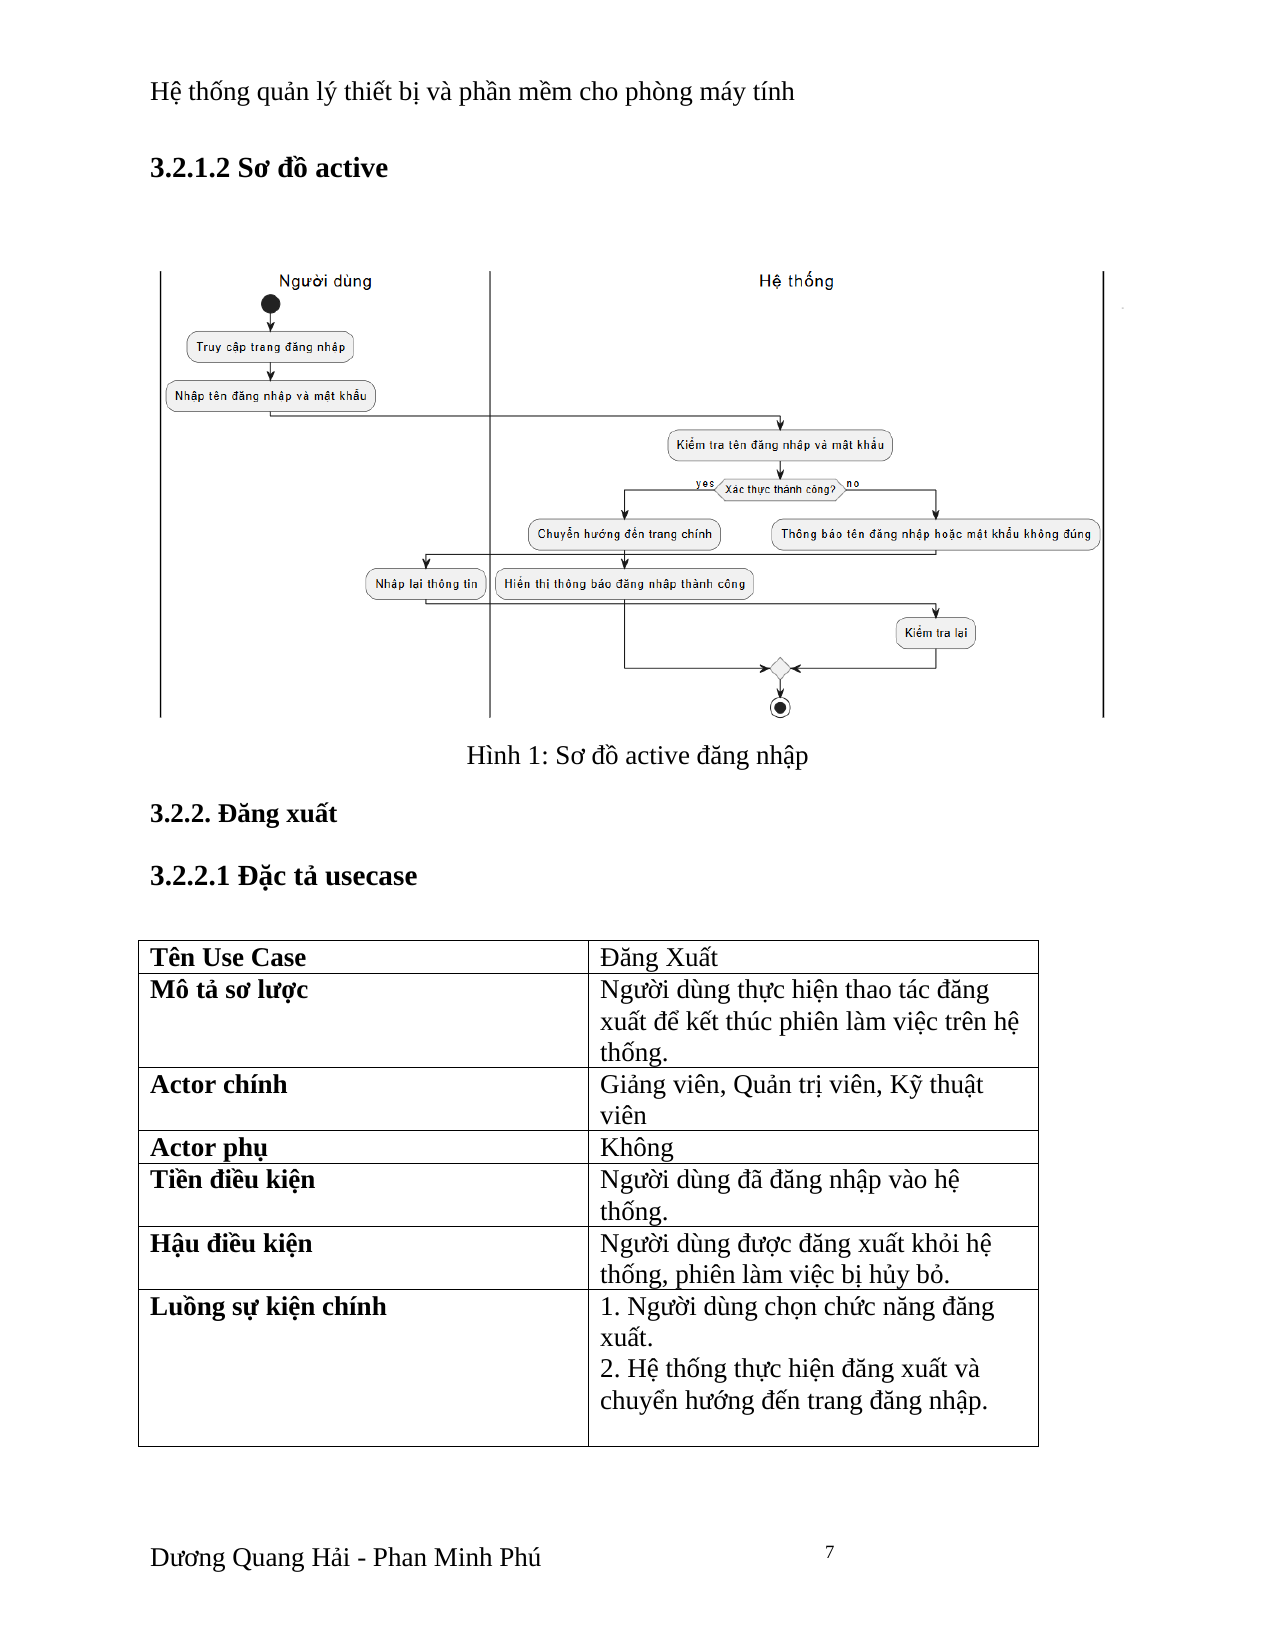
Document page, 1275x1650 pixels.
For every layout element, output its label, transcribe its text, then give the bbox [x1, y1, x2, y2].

table_cell Người dùng đã đăng nhập vào hệ thống. [589, 1164, 1038, 1226]
table_cell Người dùng thực hiện thao tác đăng xuất để kết thúc phiên làm việc trên hệ thống. [589, 974, 1038, 1067]
table_cell Hậu điều kiện [139, 1227, 588, 1289]
table_cell 1. Người dùng chọn chức năng đăng xuất. 2. Hệ thống thực hiện đăng xuất và chuyển hướng đến trang đăng nhập. [589, 1290, 1038, 1446]
text Hình 1: Sơ đồ active đăng nhập [150, 739, 1125, 771]
picture [150, 232, 1124, 740]
subtitle 3.2.2. Đăng xuất [150, 798, 1125, 829]
table_cell Actor chính [139, 1068, 588, 1130]
subtitle 3.2.1.2 Sơ đồ active [150, 150, 1125, 183]
table_cell Actor phụ [139, 1131, 588, 1163]
table_cell Mô tả sơ lược [139, 974, 588, 1067]
table_header Tên Use Case [139, 941, 588, 973]
table_header Đăng Xuất [589, 941, 1038, 973]
table_cell Luồng sự kiện chính [139, 1290, 588, 1446]
table_cell Không [589, 1131, 1038, 1163]
table_cell Giảng viên, Quản trị viên, Kỹ thuật viên [589, 1068, 1038, 1130]
table_cell Tiền điều kiện [139, 1164, 588, 1226]
subtitle 3.2.2.1 Đặc tả usecase [150, 858, 1125, 891]
table_cell Người dùng được đăng xuất khỏi hệ thống, phiên làm việc bị hủy bỏ. [589, 1227, 1038, 1289]
